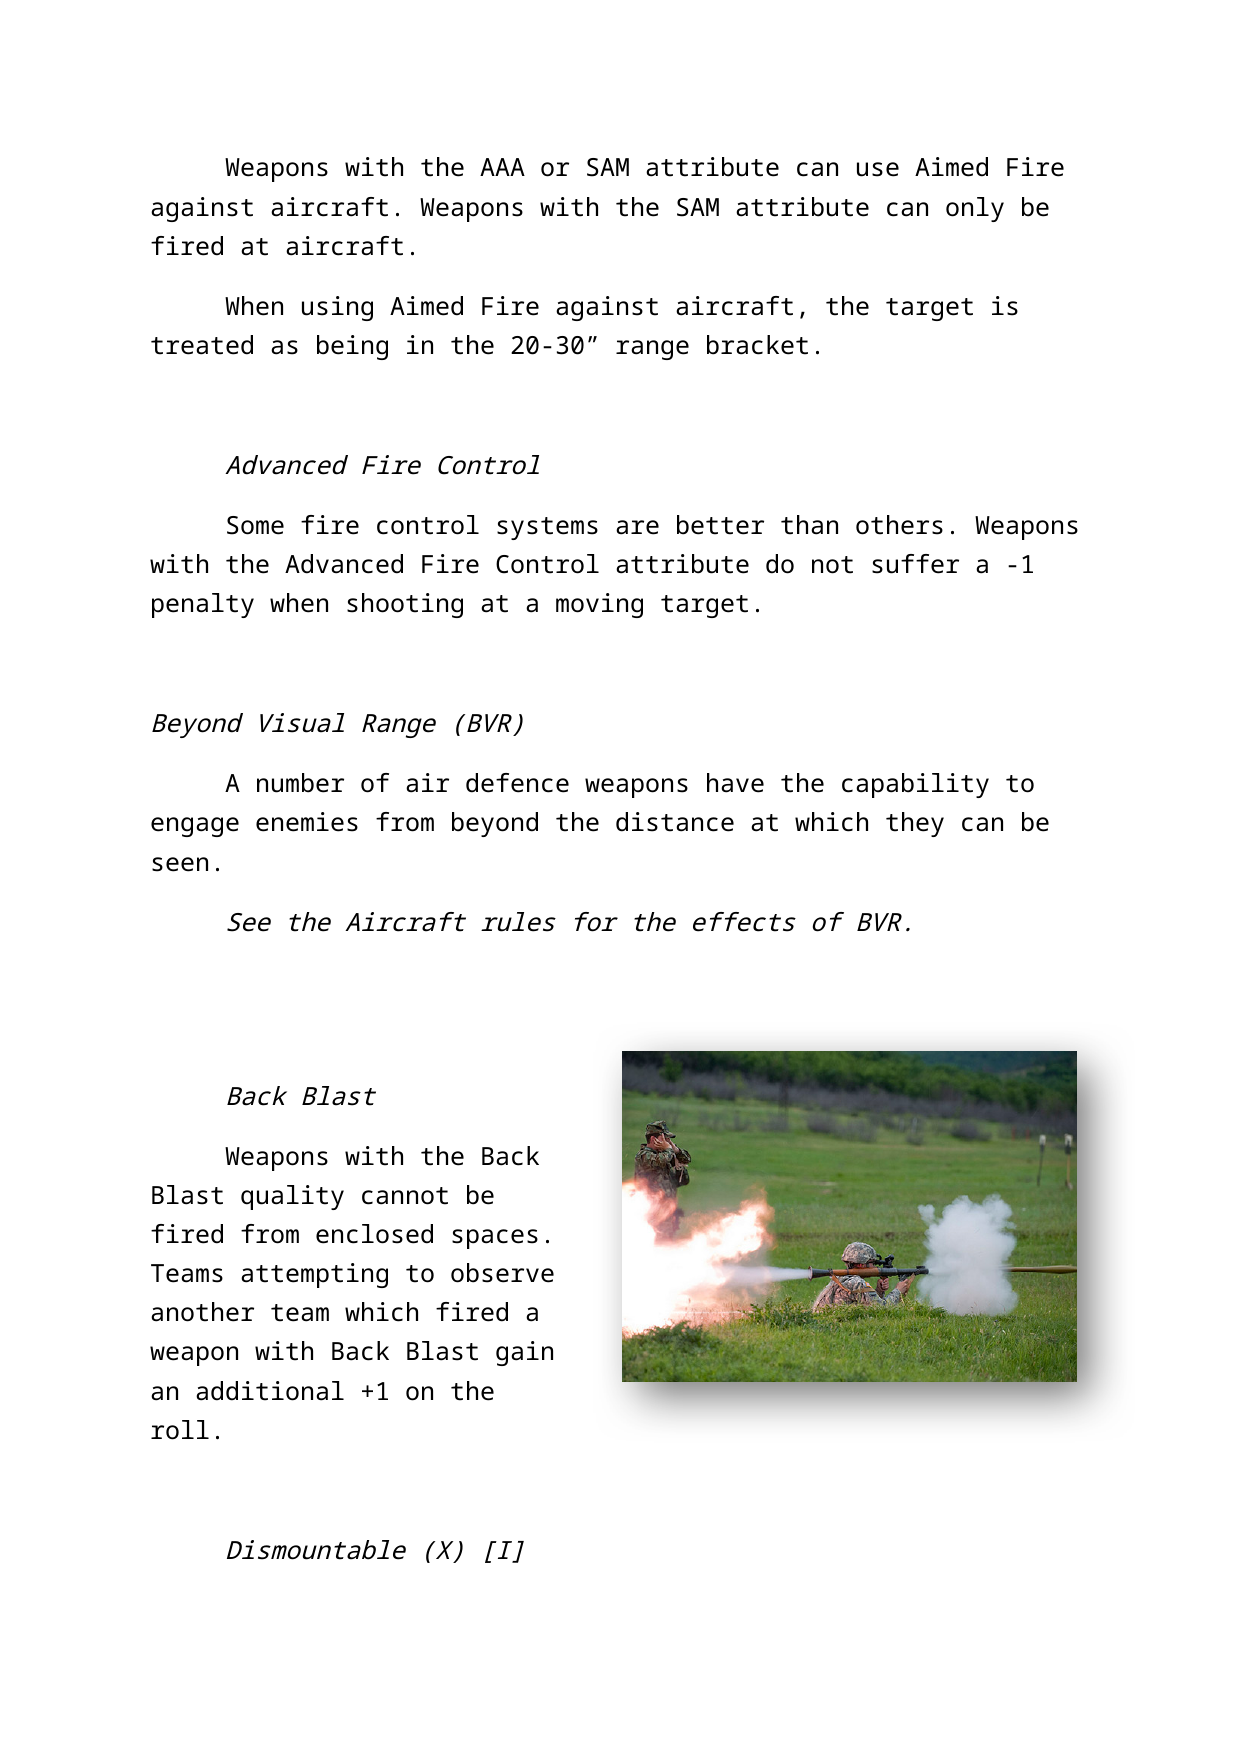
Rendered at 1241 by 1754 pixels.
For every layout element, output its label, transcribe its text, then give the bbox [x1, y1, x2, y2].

text Weapons with the AAA or SAM attribute can use Aimed Fire against aircraft. Weapons with the SAM attribute can only be fired at aircraft. [150, 150, 1090, 262]
text A number of air defence weapons have the capability to engage enemies from beyond the distance at which they can be seen. [150, 766, 1090, 878]
text Some fire control systems are better than others. Weapons with the Advanced Fire Control attribute do not suffer a -1 penalty when shooting at a moving target. [150, 507, 1090, 620]
text Back Blast [150, 1078, 608, 1112]
picture [622, 1051, 1077, 1382]
text Beyond Visual Range (BVR) [150, 706, 1090, 740]
text When using Aimed Fire against aircraft, the target is treated as being in the 20-30” range bracket. [150, 288, 1090, 362]
text Weapons with the Back Blast quality cannot be fired from enclosed spaces. Teams attempting to observe another team which fired a weapon with Back Blast gain an additional +1 on the roll. [150, 1138, 1090, 1446]
text Dismountable (X) [I] [150, 1532, 1090, 1566]
text Advanced Fire Control [150, 447, 1090, 482]
text See the Aircraft rules for the effects of BVR. [150, 904, 1090, 938]
